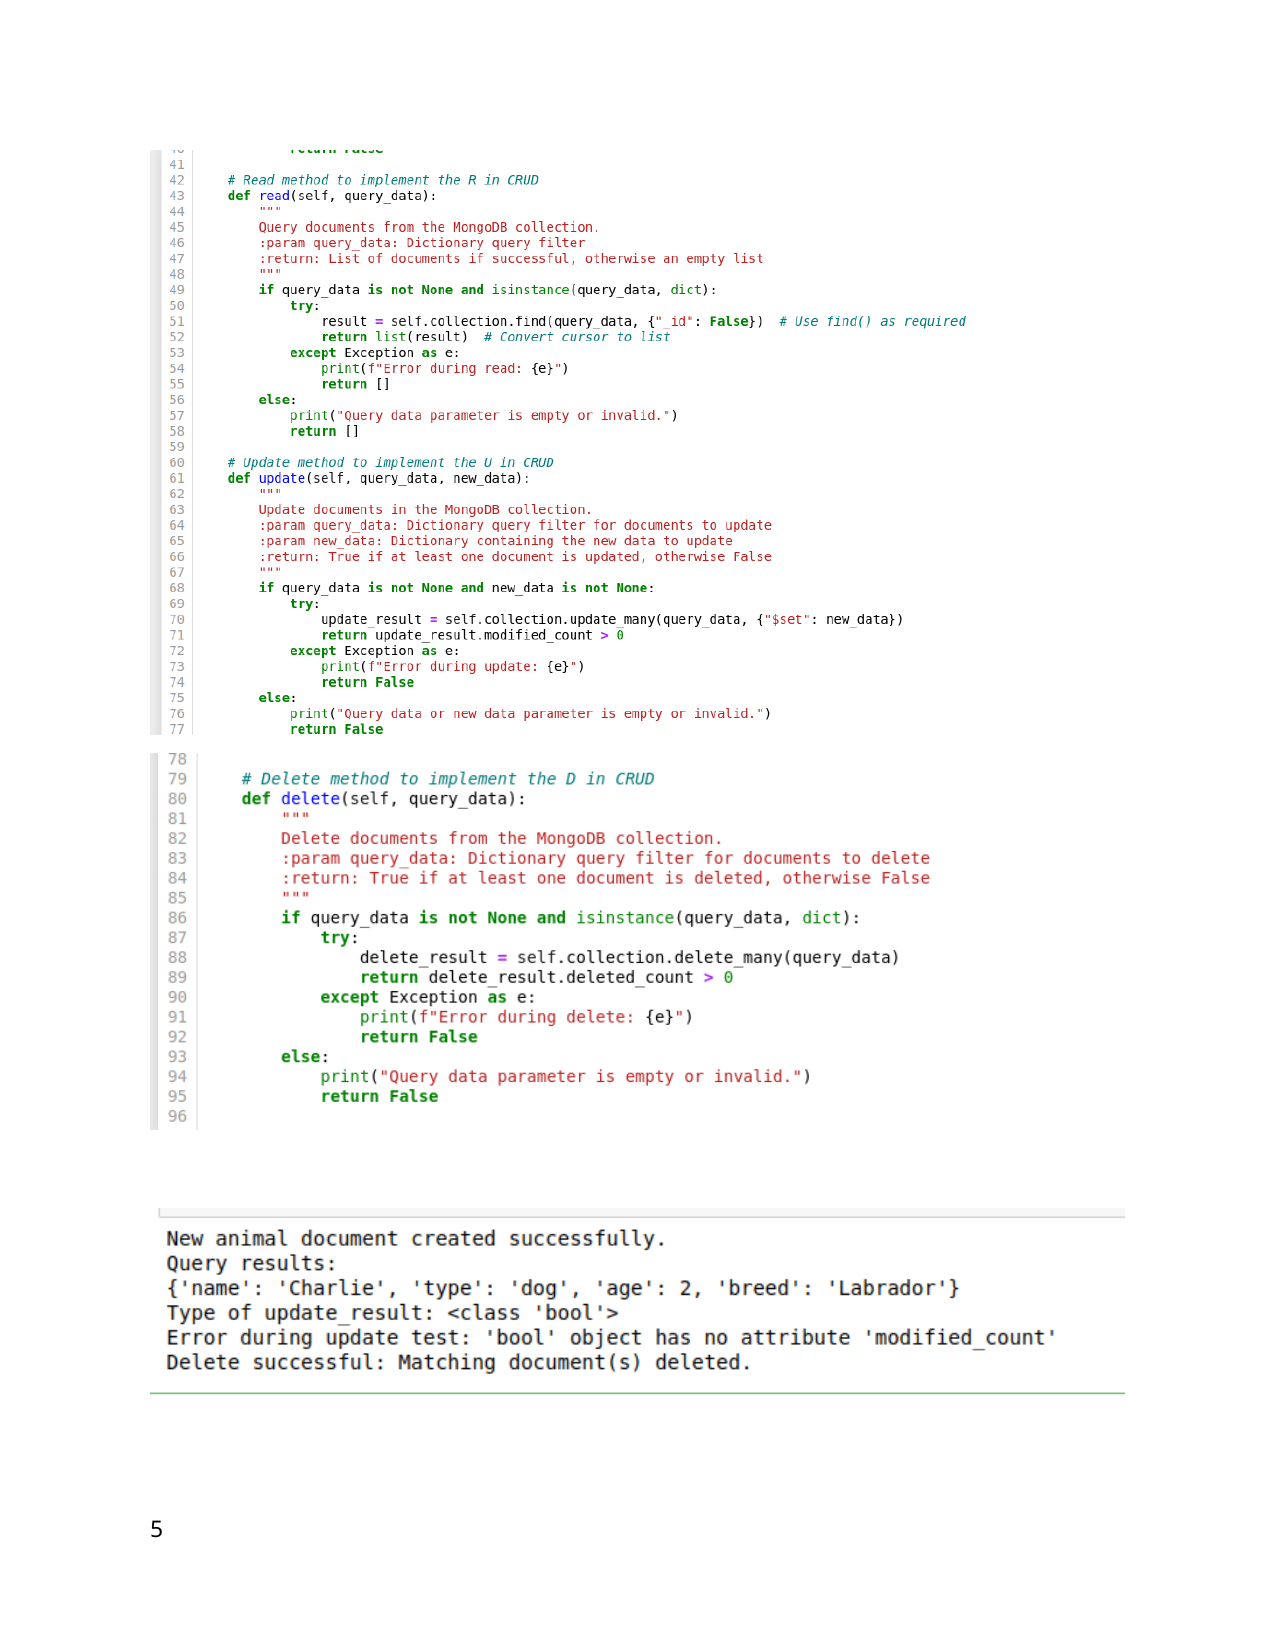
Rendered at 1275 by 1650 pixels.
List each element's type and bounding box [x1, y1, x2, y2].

picture [150, 150, 1125, 735]
picture [150, 753, 1125, 1130]
picture [150, 1208, 1125, 1403]
